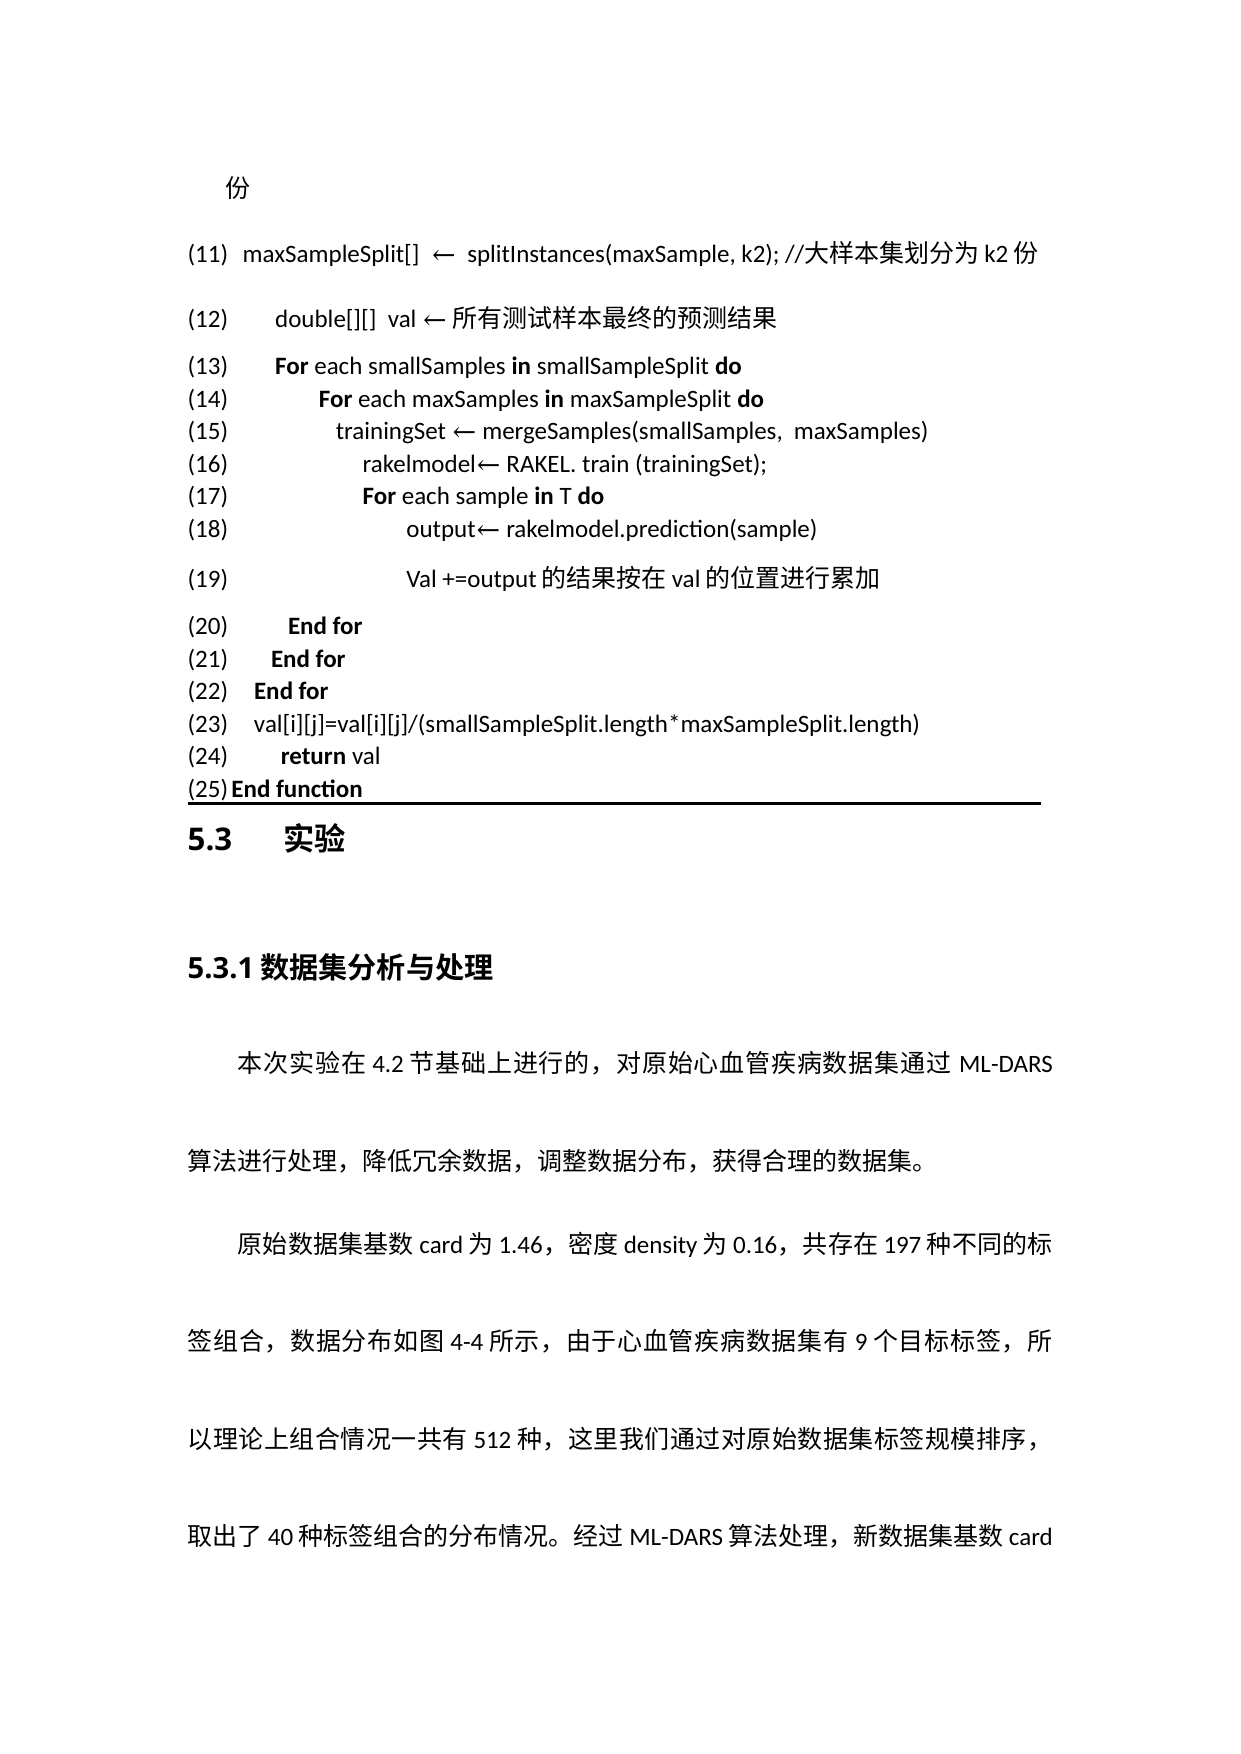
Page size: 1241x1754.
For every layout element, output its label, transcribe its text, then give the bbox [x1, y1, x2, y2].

list End for [187, 609, 1053, 642]
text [187, 1210, 1053, 1567]
list End function [187, 772, 1053, 804]
list trainingSet ← mergeSamples(smallSamples, maxSamples) [187, 414, 1053, 447]
list double[][] val ← 所有测试样本最终的预测结果 [187, 284, 1053, 349]
list Val +=output的结果按在val的位置进行累加 [187, 544, 1053, 609]
list maxSampleSplit[] ← splitInstances(maxSample, k2); //大样本集划分为k2份 [187, 219, 1053, 284]
list val[i][j]=val[i][j]/(smallSampleSplit.length*maxSampleSplit.length) [187, 707, 1053, 739]
subtitle 实验 [187, 804, 1053, 869]
list For each smallSamples in smallSampleSplit do [187, 349, 1053, 382]
list return val [187, 739, 1053, 772]
list End for [187, 642, 1053, 674]
list For each maxSamples in maxSampleSplit do [187, 382, 1053, 414]
text 本次实验在4.2节基础上进行的，对原始心血管疾病数据集通过ML-DARS算法进行处理，降低冗余数据，调整数据分布，获得合理的数据集。 [187, 1029, 1053, 1192]
list output← rakelmodel.prediction(sample) [187, 512, 1053, 544]
list For each sample in T do [187, 479, 1053, 512]
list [187, 154, 1053, 219]
list End for [187, 674, 1053, 707]
subtitle 5.3.1数据集分析与处理 [187, 933, 1053, 998]
list rakelmodel← RAKEL. train (trainingSet); [187, 447, 1053, 479]
